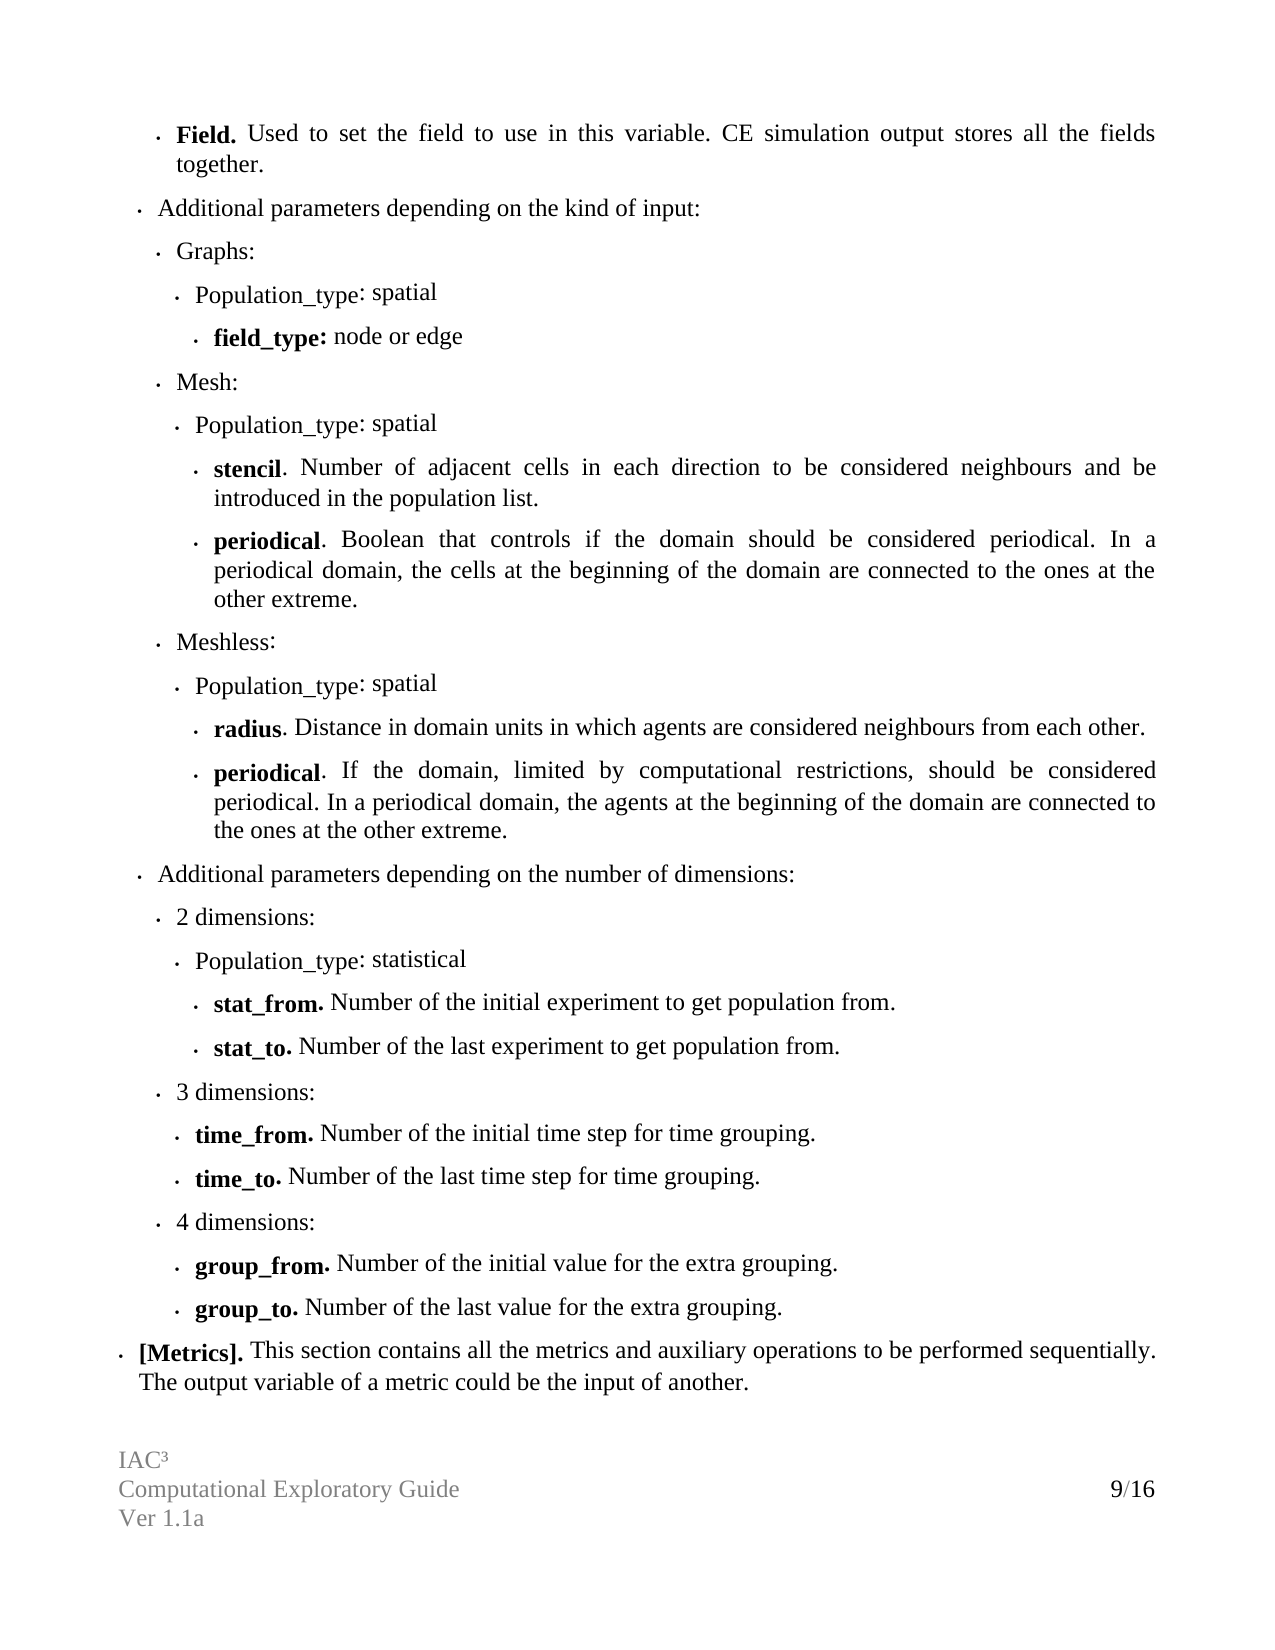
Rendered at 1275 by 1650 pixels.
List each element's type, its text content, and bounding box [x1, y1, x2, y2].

list Population_type: spatial [174, 277, 1157, 308]
list group_from. Number of the initial value for the extra grouping. [174, 1248, 1157, 1279]
list 3 dimensions: [156, 1074, 1157, 1105]
list Field. Used to set the field to use in this variable. CE simulation output stores all the fields together. [156, 118, 1157, 178]
list Additional parameters depending on the kind of input: [137, 190, 1157, 221]
list [Metrics]. This section contains all the metrics and auxiliary operations to be performed sequentially. The output variable of a metric could be the input of another. [118, 1336, 1157, 1395]
list stat_to. Number of the last experiment to get population from. [193, 1031, 1157, 1062]
list 2 dimensions: [156, 900, 1157, 931]
list Population_type: spatial [174, 668, 1157, 699]
list radius. Distance in domain units in which agents are considered neighbours from each other. [193, 712, 1157, 743]
list time_to. Number of the last time step for time grouping. [174, 1161, 1157, 1192]
list Graphs: [156, 234, 1157, 265]
list Population_type: statistical [174, 944, 1157, 975]
list Mesh: [156, 364, 1157, 396]
list field_type: node or edge [193, 321, 1157, 352]
list periodical. Boolean that controls if the domain should be considered periodical. In a periodical domain, the cells at the beginning of the domain are connected to the ones at the other extreme. [193, 524, 1157, 612]
list stencil. Number of adjacent cells in each direction to be considered neighbours and be introduced in the population list. [193, 452, 1157, 511]
list Meshless: [156, 625, 1157, 656]
list 4 dimensions: [156, 1205, 1157, 1236]
list time_from. Number of the initial time step for time grouping. [174, 1118, 1157, 1149]
list Additional parameters depending on the number of dimensions: [137, 857, 1157, 888]
list stat_from. Number of the initial experiment to get population from. [193, 987, 1157, 1018]
list group_to. Number of the last value for the extra grouping. [174, 1292, 1157, 1323]
list periodical. If the domain, limited by computational restrictions, should be considered periodical. In a periodical domain, the agents at the beginning of the domain are connected to the ones at the other extreme. [193, 756, 1157, 844]
list Population_type: spatial [174, 408, 1157, 439]
